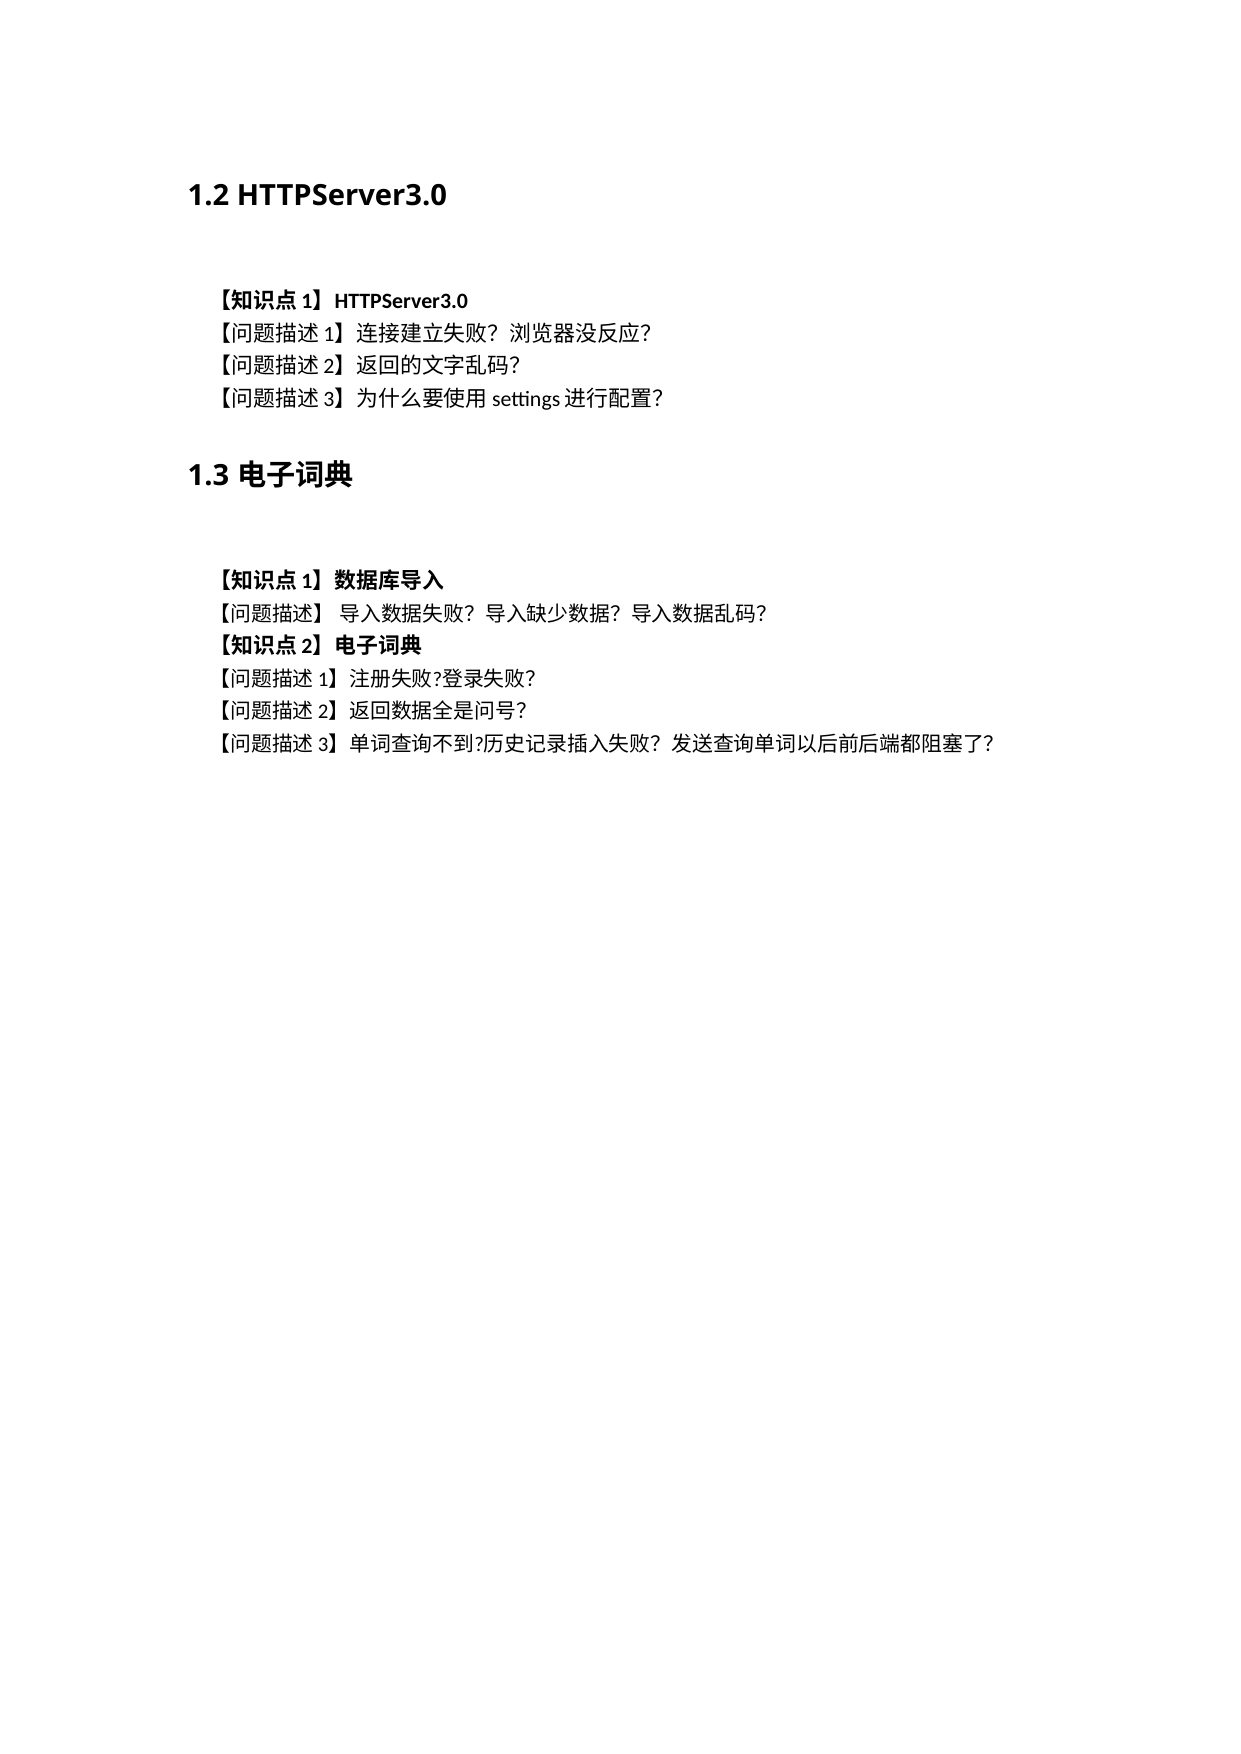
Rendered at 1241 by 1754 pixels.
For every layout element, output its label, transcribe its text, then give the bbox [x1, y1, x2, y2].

text 【问题描述3】为什么要使用settings进行配置？ [209, 381, 1031, 413]
text 【知识点2】电子词典 [209, 628, 1031, 661]
text 【问题描述3】单词查询不到?历史记录插入失败？发送查询单词以后前后端都阻塞了？ [209, 726, 1031, 758]
subtitle 1.2 HTTPServer3.0 [187, 162, 1031, 227]
subtitle 1.3 电子词典 [187, 440, 1031, 505]
text 【问题描述1】连接建立失败？浏览器没反应？ [209, 316, 1031, 348]
text 【问题描述】 导入数据失败？导入缺少数据？导入数据乱码？ [209, 596, 1031, 628]
text 【问题描述2】返回的文字乱码？ [209, 348, 1031, 381]
text 【问题描述1】注册失败?登录失败？ [209, 661, 1031, 693]
text 【知识点1】HTTPServer3.0 [209, 283, 1031, 316]
text 【知识点1】数据库导入 [209, 563, 1031, 596]
text 【问题描述2】返回数据全是问号？ [209, 693, 1031, 726]
